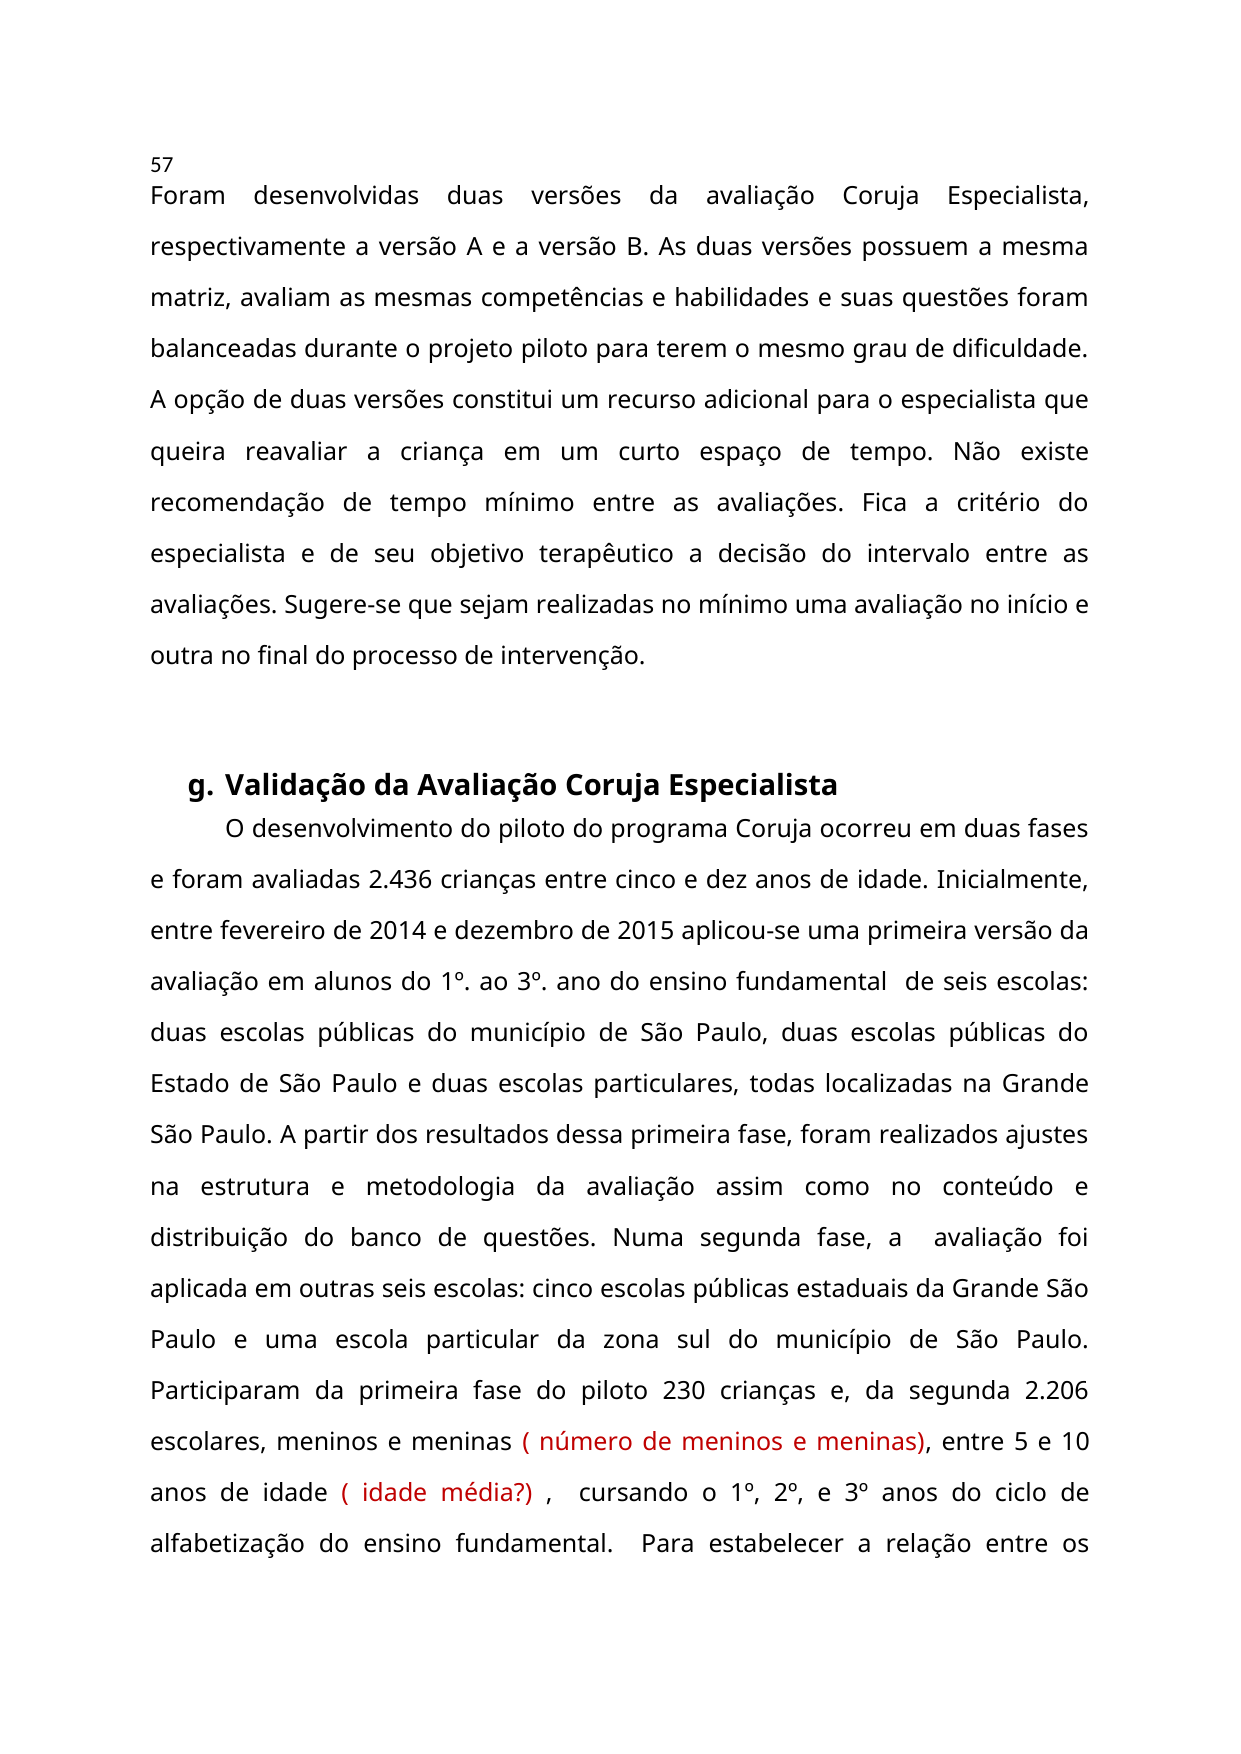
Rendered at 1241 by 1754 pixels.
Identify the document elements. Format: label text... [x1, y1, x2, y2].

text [150, 811, 1090, 1559]
subtitle Validação da Avaliação Coruja Especialista [187, 764, 1090, 803]
text Foram desenvolvidas duas versões da avaliação Coruja Especialista, respectivamente a versão A e a versão B. As duas versões possuem a mesma matriz, avaliam as mesmas competências e habilidades e suas questões foram balanceadas durante o projeto piloto para terem o mesmo grau de dificuldade. A opção de duas versões constitui um recurso adicional para o especialista que queira reavaliar a criança em um curto espaço de tempo. Não existe recomendação de tempo mínimo entre as avaliações. Fica a critério do especialista e de seu objetivo terapêutico a decisão do intervalo entre as avaliações. Sugere-se que sejam realizadas no mínimo uma avaliação no início e outra no final do processo de intervenção. [150, 178, 1090, 671]
